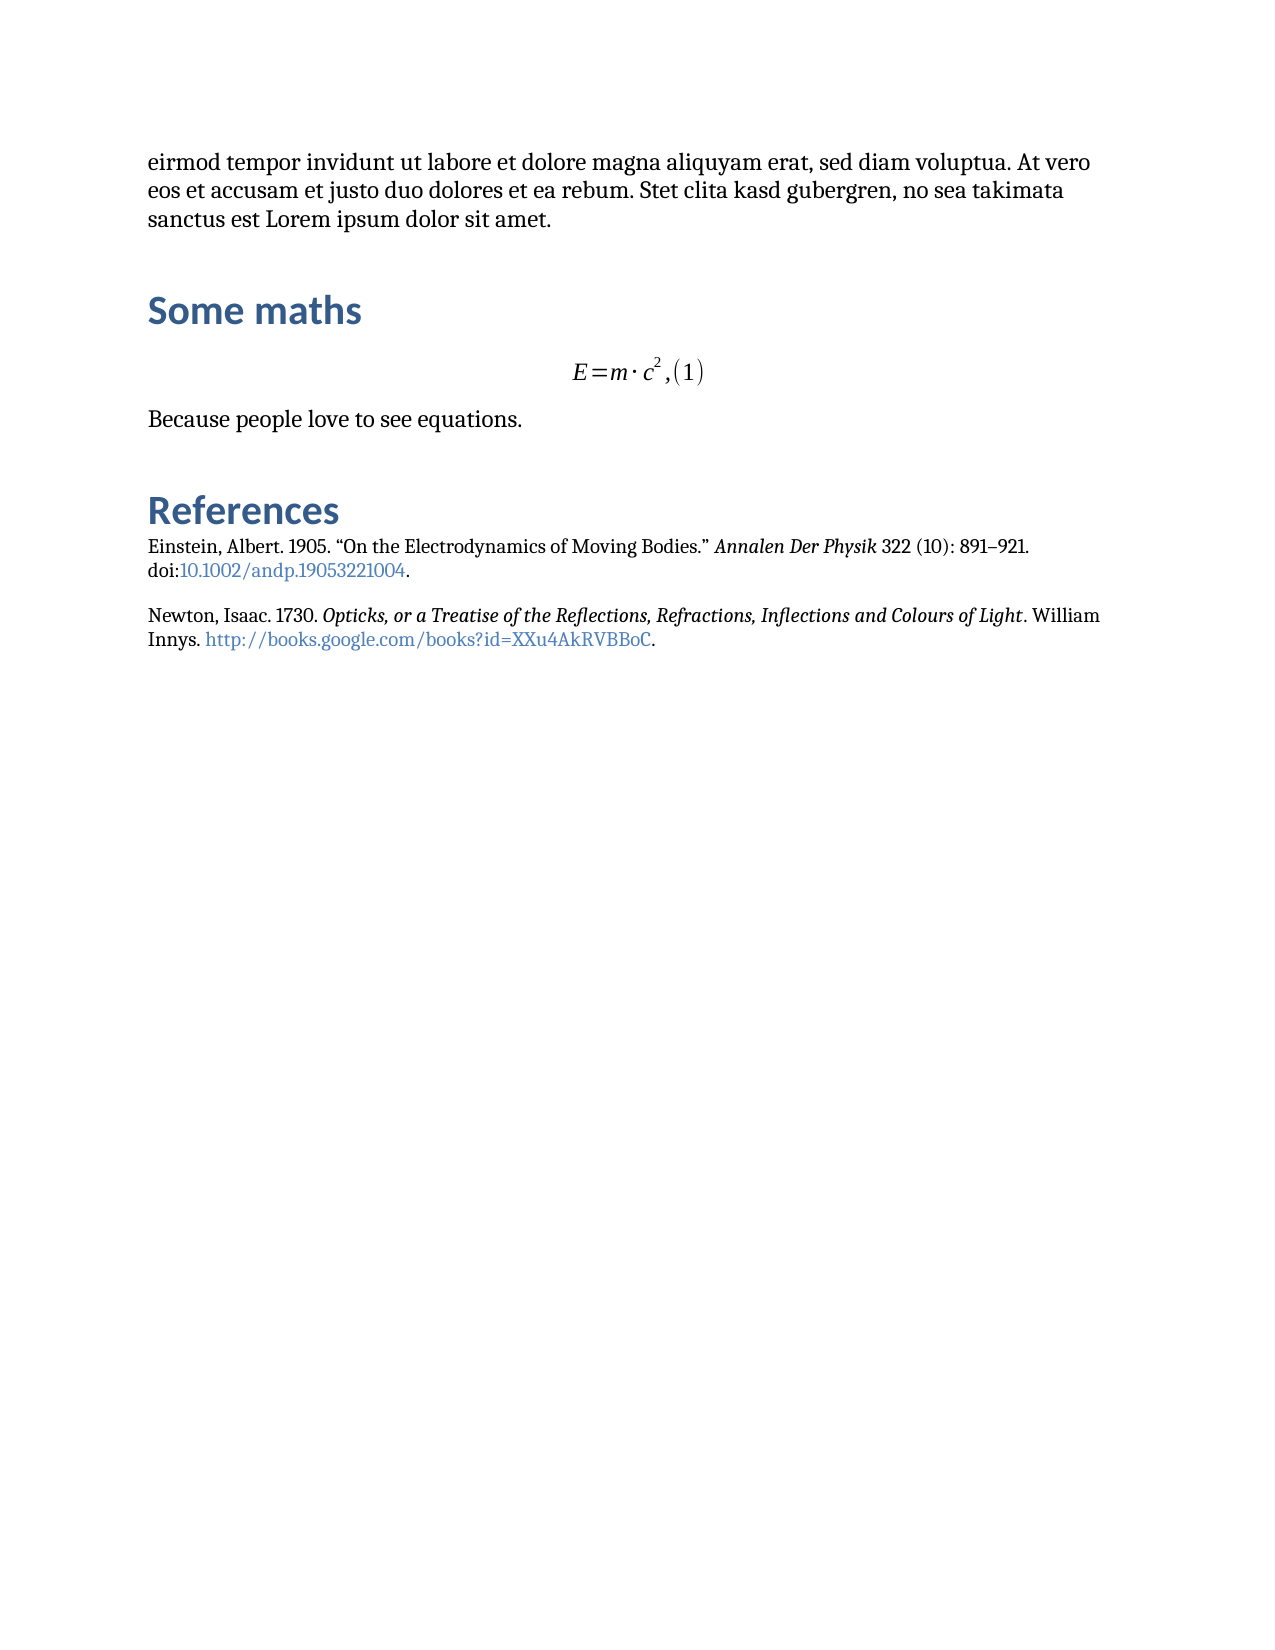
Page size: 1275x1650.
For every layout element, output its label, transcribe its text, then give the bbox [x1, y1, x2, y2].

text Because people love to see equations. [148, 405, 1127, 434]
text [148, 148, 1127, 234]
text Newton, Isaac. 1730. Opticks, or a Treatise of the Reflections, Refractions, Inflections and Colours of Light. William Innys. http://books.google.com/books?id=XXu4AkRVBBoC. [148, 603, 1127, 651]
subtitle Some maths [148, 284, 1127, 335]
subtitle References [148, 484, 1127, 535]
text Einstein, Albert. 1905. “On the Electrodynamics of Moving Bodies.” Annalen Der Physik 322 (10): 891–921. doi:10.1002/andp.19053221004. [148, 535, 1127, 583]
